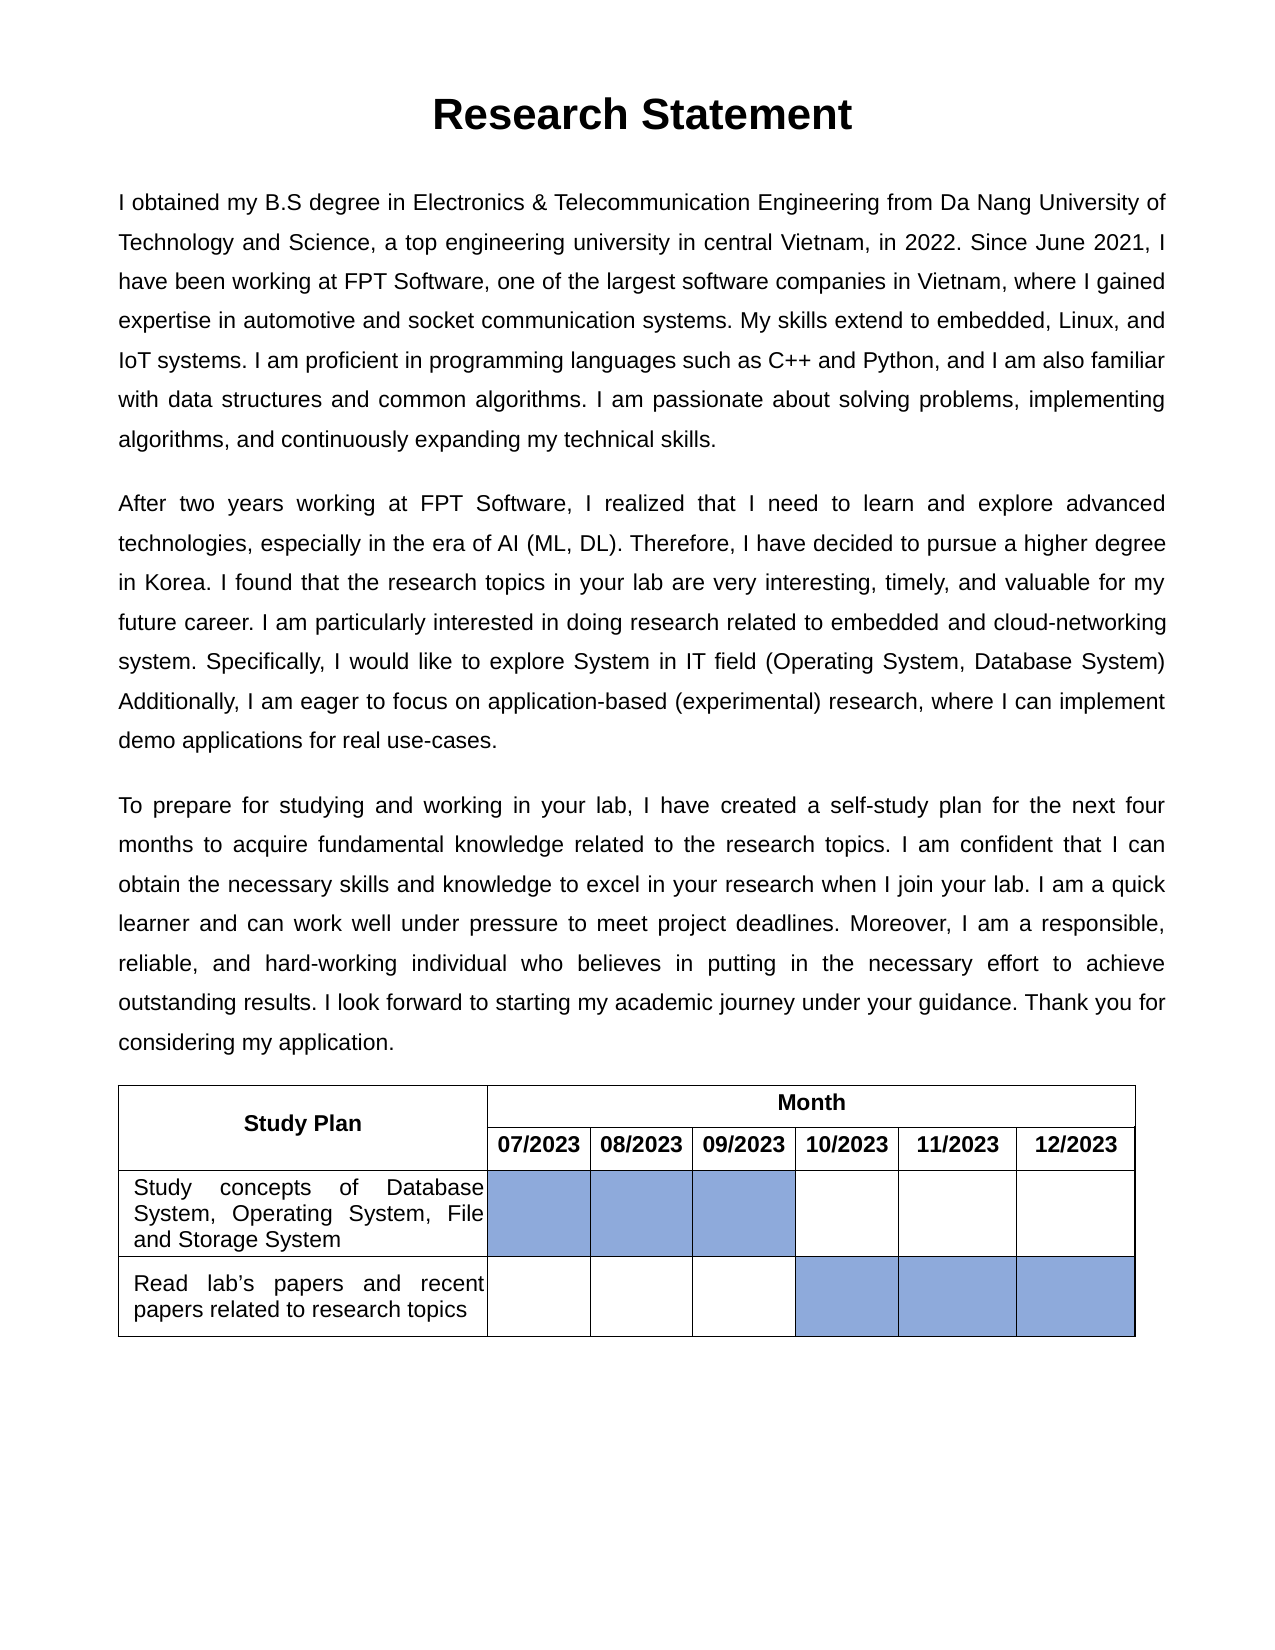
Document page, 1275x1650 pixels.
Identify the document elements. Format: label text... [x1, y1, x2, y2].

table_cell [591, 1171, 692, 1256]
table_header Month [488, 1086, 1135, 1127]
table_cell [488, 1171, 590, 1256]
table_cell 10/2023 [796, 1128, 898, 1169]
table_cell Study concepts of Database System, Operating System, File and Storage System [119, 1171, 487, 1256]
text I obtained my B.S degree in Electronics & Telecommunication Engineering from Da Nang University of Technology and Science, a top engineering university in central Vietnam, in 2022. Since June 2021, I have been working at FPT Software, one of the largest software companies in Vietnam, where I gained expertise in automotive and socket communication systems. My skills extend to embedded, Linux, and IoT systems. I am proficient in programming languages such as C++ and Python, and I am also familiar with data structures and common algorithms. I am passionate about solving problems, implementing algorithms, and continuously expanding my technical skills. [118, 189, 1167, 452]
table_cell 12/2023 [1017, 1128, 1134, 1169]
table_cell [899, 1171, 1016, 1256]
table_cell [796, 1257, 898, 1336]
text Research Statement [118, 89, 1167, 139]
table_cell [591, 1257, 692, 1336]
text To prepare for studying and working in your lab, I have created a self-study plan for the next four months to acquire fundamental knowledge related to the research topics. I am confident that I can obtain the necessary skills and knowledge to excel in your research when I join your lab. I am a quick learner and can work well under pressure to meet project deadlines. Moreover, I am a responsible, reliable, and hard-working individual who believes in putting in the necessary effort to achieve outstanding results. I look forward to starting my academic journey under your guidance. Thank you for considering my application. [118, 792, 1167, 1055]
text After two years working at FPT Software, I realized that I need to learn and explore advanced technologies, especially in the era of AI (ML, DL). Therefore, I have decided to pursue a higher degree in Korea. I found that the research topics in your lab are very interesting, timely, and valuable for my future career. I am particularly interested in doing research related to embedded and cloud-networking system. Specifically, I would like to explore System in IT field (Operating System, Database System) Additionally, I am eager to focus on application-based (experimental) research, where I can implement demo applications for real use-cases. [118, 490, 1167, 754]
table_cell [693, 1257, 795, 1336]
table_header Study Plan [119, 1086, 487, 1169]
table_cell 07/2023 [488, 1128, 590, 1169]
table_cell [899, 1257, 1016, 1336]
table_cell Read lab’s papers and recent papers related to research topics [119, 1257, 487, 1336]
table_cell [1017, 1257, 1134, 1336]
table_cell 11/2023 [899, 1128, 1016, 1169]
table_cell [1017, 1171, 1134, 1256]
table_cell [796, 1171, 898, 1256]
table_cell [693, 1171, 795, 1256]
table_cell 09/2023 [693, 1128, 795, 1169]
table_cell [488, 1257, 590, 1336]
table_cell 08/2023 [591, 1128, 692, 1169]
